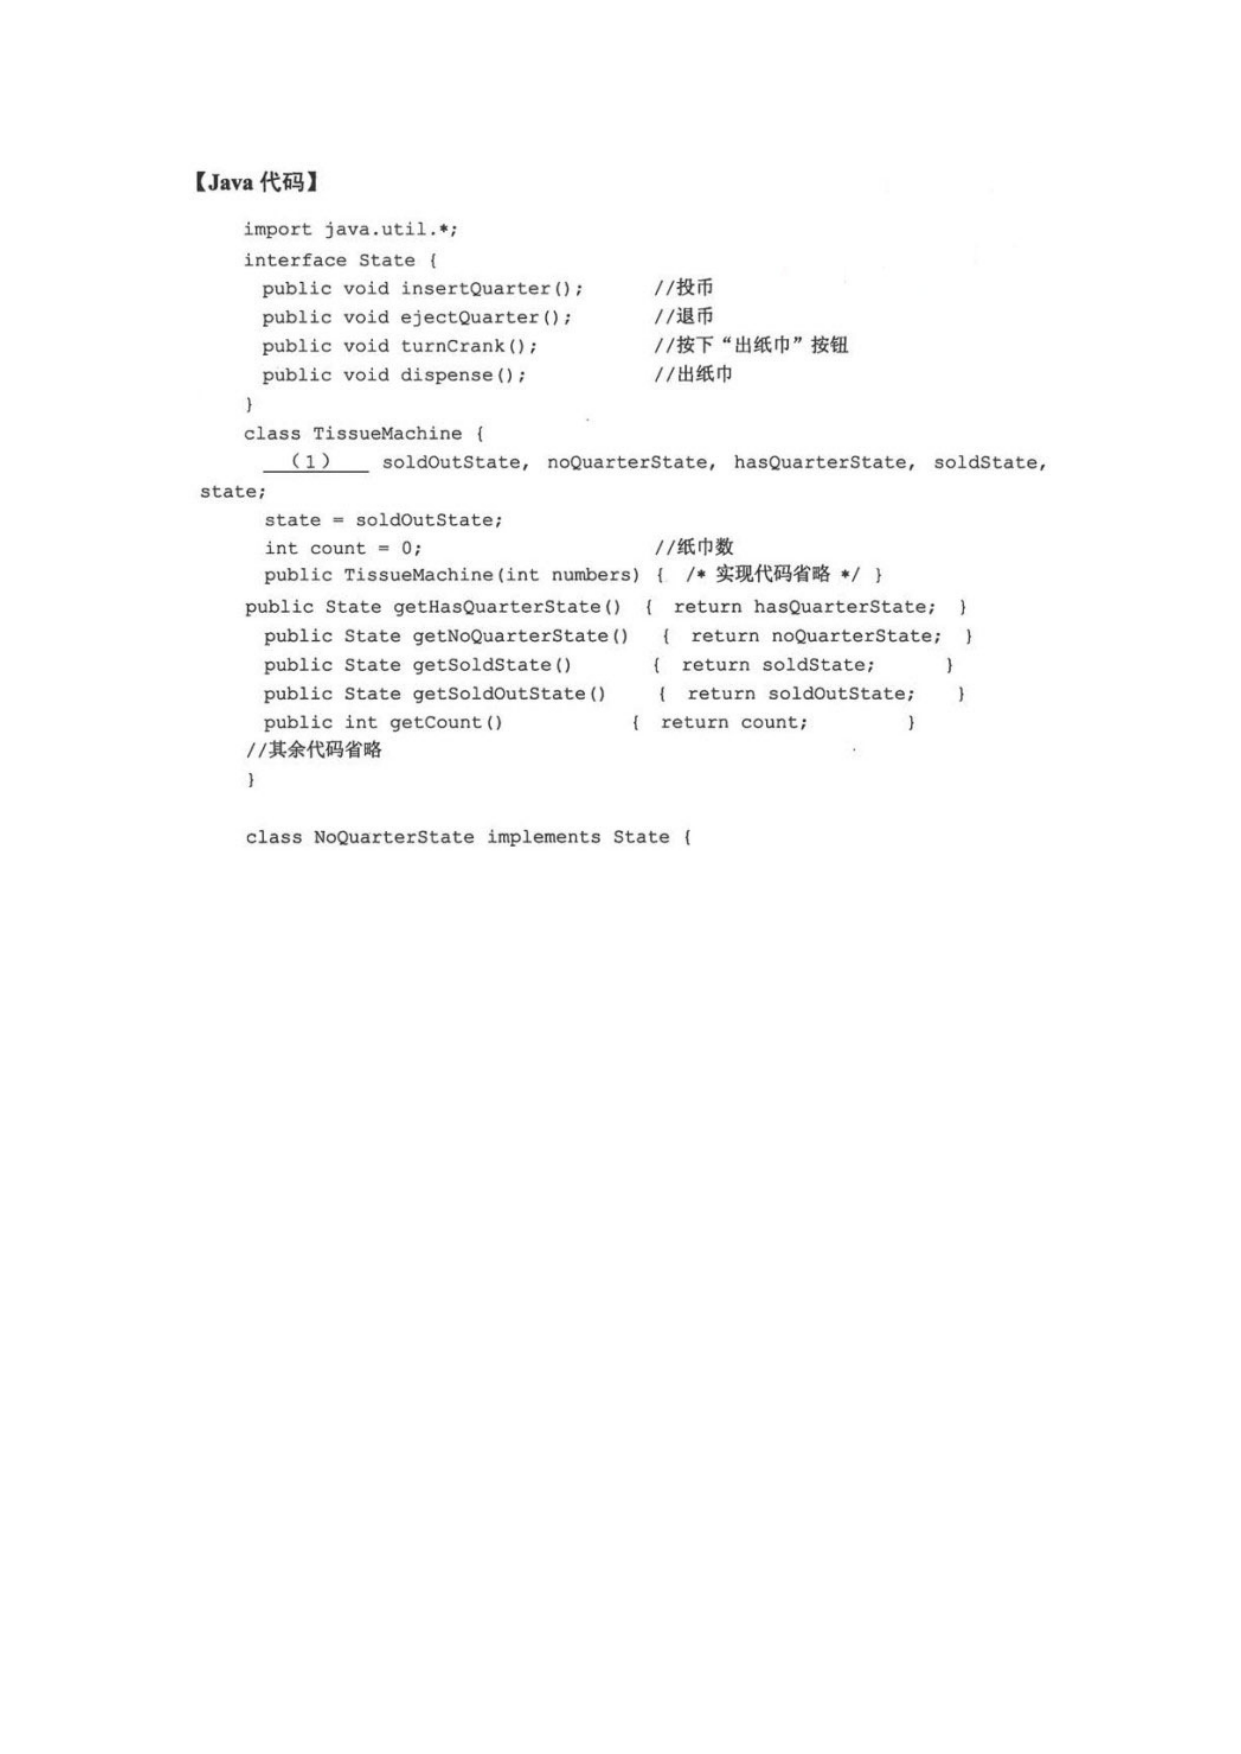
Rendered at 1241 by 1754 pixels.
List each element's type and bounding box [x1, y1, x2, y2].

picture [187, 162, 1053, 855]
